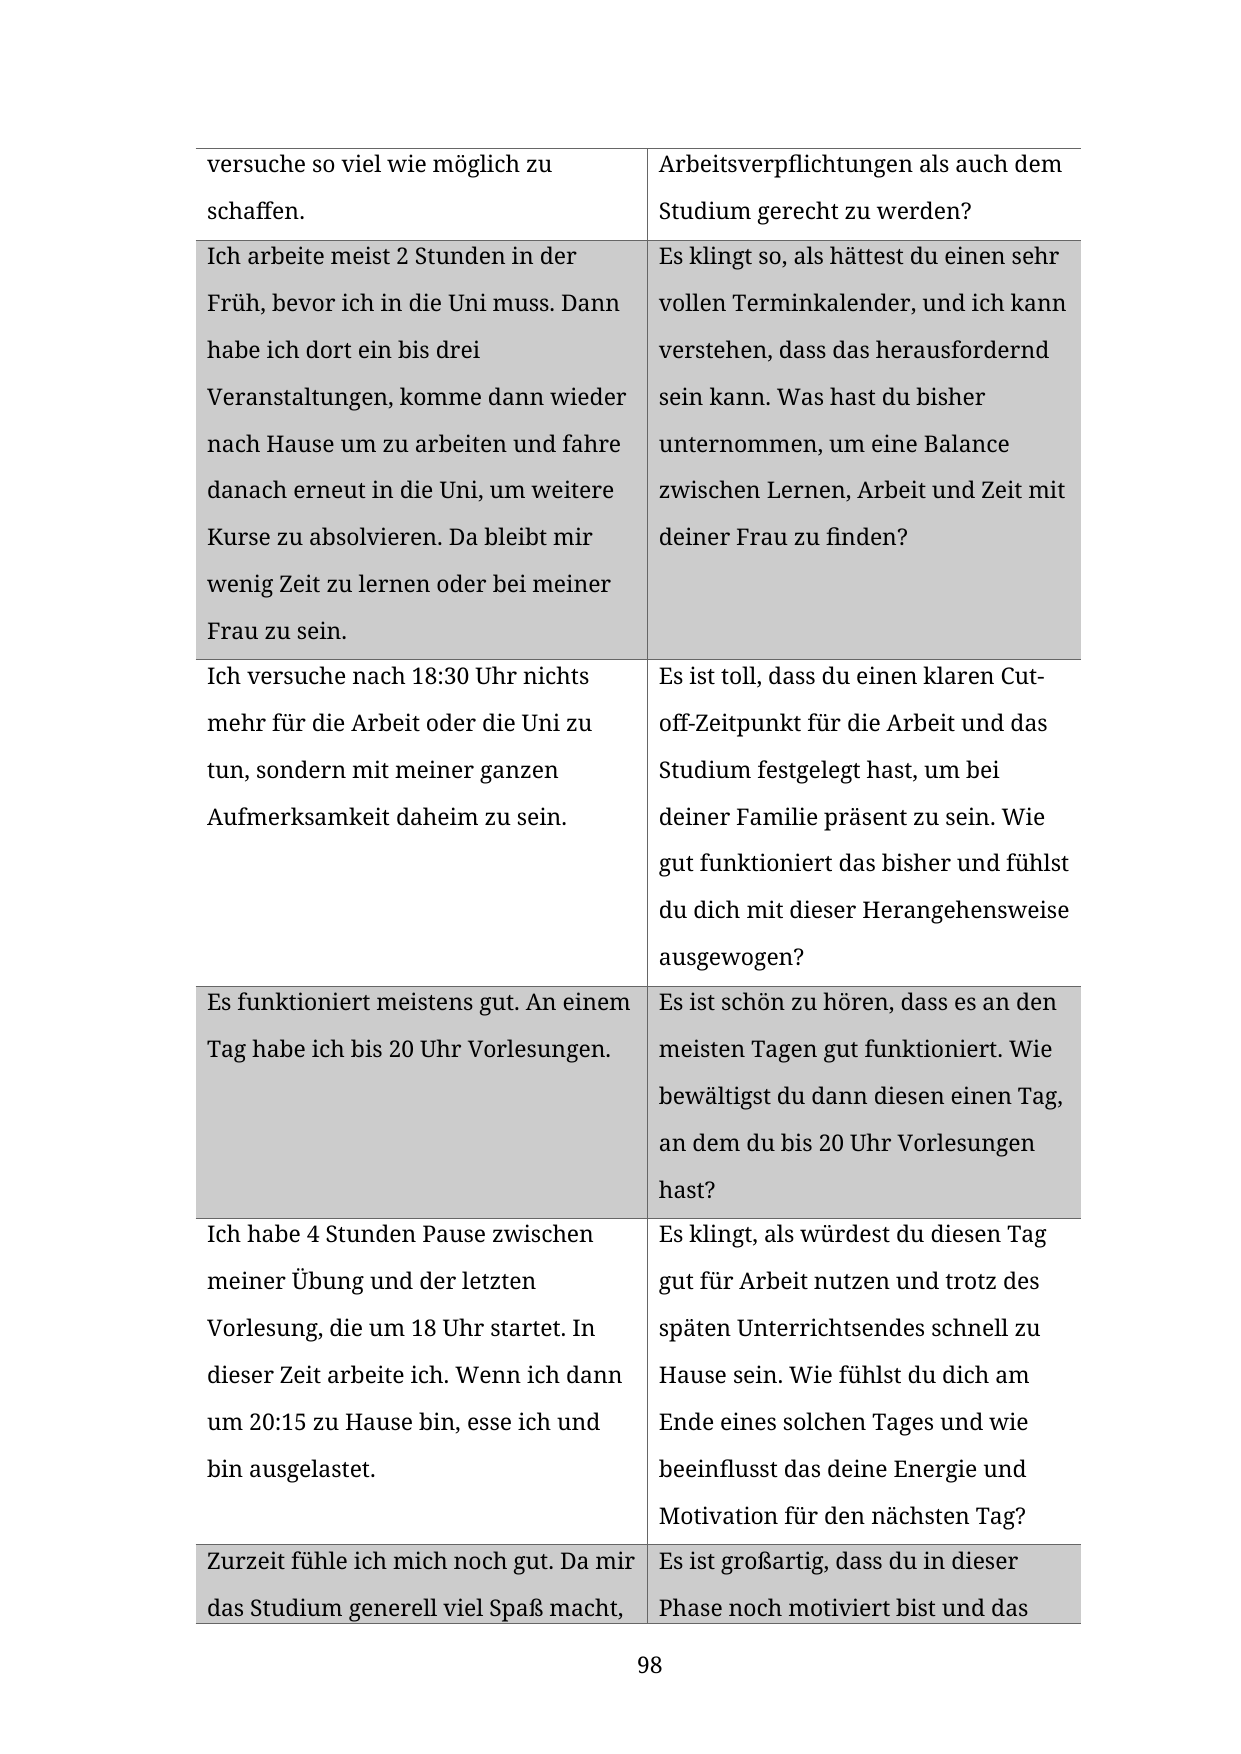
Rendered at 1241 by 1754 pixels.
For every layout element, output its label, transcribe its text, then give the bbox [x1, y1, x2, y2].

table_cell Es klingt, als würdest du diesen Tag gut für Arbeit nutzen und trotz des späten Unterrichtsendes schnell zu Hause sein. Wie fühlst du dich am Ende eines solchen Tages und wie beeinflusst das deine Energie und Motivation für den nächsten Tag? [648, 1219, 1081, 1544]
table_cell Es funktioniert meistens gut. An einem Tag habe ich bis 20 Uhr Vorlesungen. [196, 987, 647, 1218]
table_cell Ich habe 4 Stunden Pause zwischen meiner Übung und der letzten Vorlesung, die um 18 Uhr startet. In dieser Zeit arbeite ich. Wenn ich dann um 20:15 zu Hause bin, esse ich und bin ausgelastet. [196, 1219, 647, 1544]
table_cell Ich versuche nach 18:30 Uhr nichts mehr für die Arbeit oder die Uni zu tun, sondern mit meiner ganzen Aufmerksamkeit daheim zu sein. [196, 660, 647, 986]
table_cell Es ist schön zu hören, dass es an den meisten Tagen gut funktioniert. Wie bewältigst du dann diesen einen Tag, an dem du bis 20 Uhr Vorlesungen hast? [648, 987, 1081, 1218]
table_cell Ich arbeite meist 2 Stunden in der Früh, bevor ich in die Uni muss. Dann habe ich dort ein bis drei Veranstaltungen, komme dann wieder nach Hause um zu arbeiten und fahre danach erneut in die Uni, um weitere Kurse zu absolvieren. Da bleibt mir wenig Zeit zu lernen oder bei meiner Frau zu sein. [196, 241, 647, 659]
table_cell Es ist toll, dass du einen klaren Cut-off-Zeitpunkt für die Arbeit und das Studium festgelegt hast, um bei deiner Familie präsent zu sein. Wie gut funktioniert das bisher und fühlst du dich mit dieser Herangehensweise ausgewogen? [648, 660, 1081, 986]
table_cell Es klingt so, als hättest du einen sehr vollen Terminkalender, und ich kann verstehen, dass das herausfordernd sein kann. Was hast du bisher unternommen, um eine Balance zwischen Lernen, Arbeit und Zeit mit deiner Frau zu finden? [648, 241, 1081, 659]
